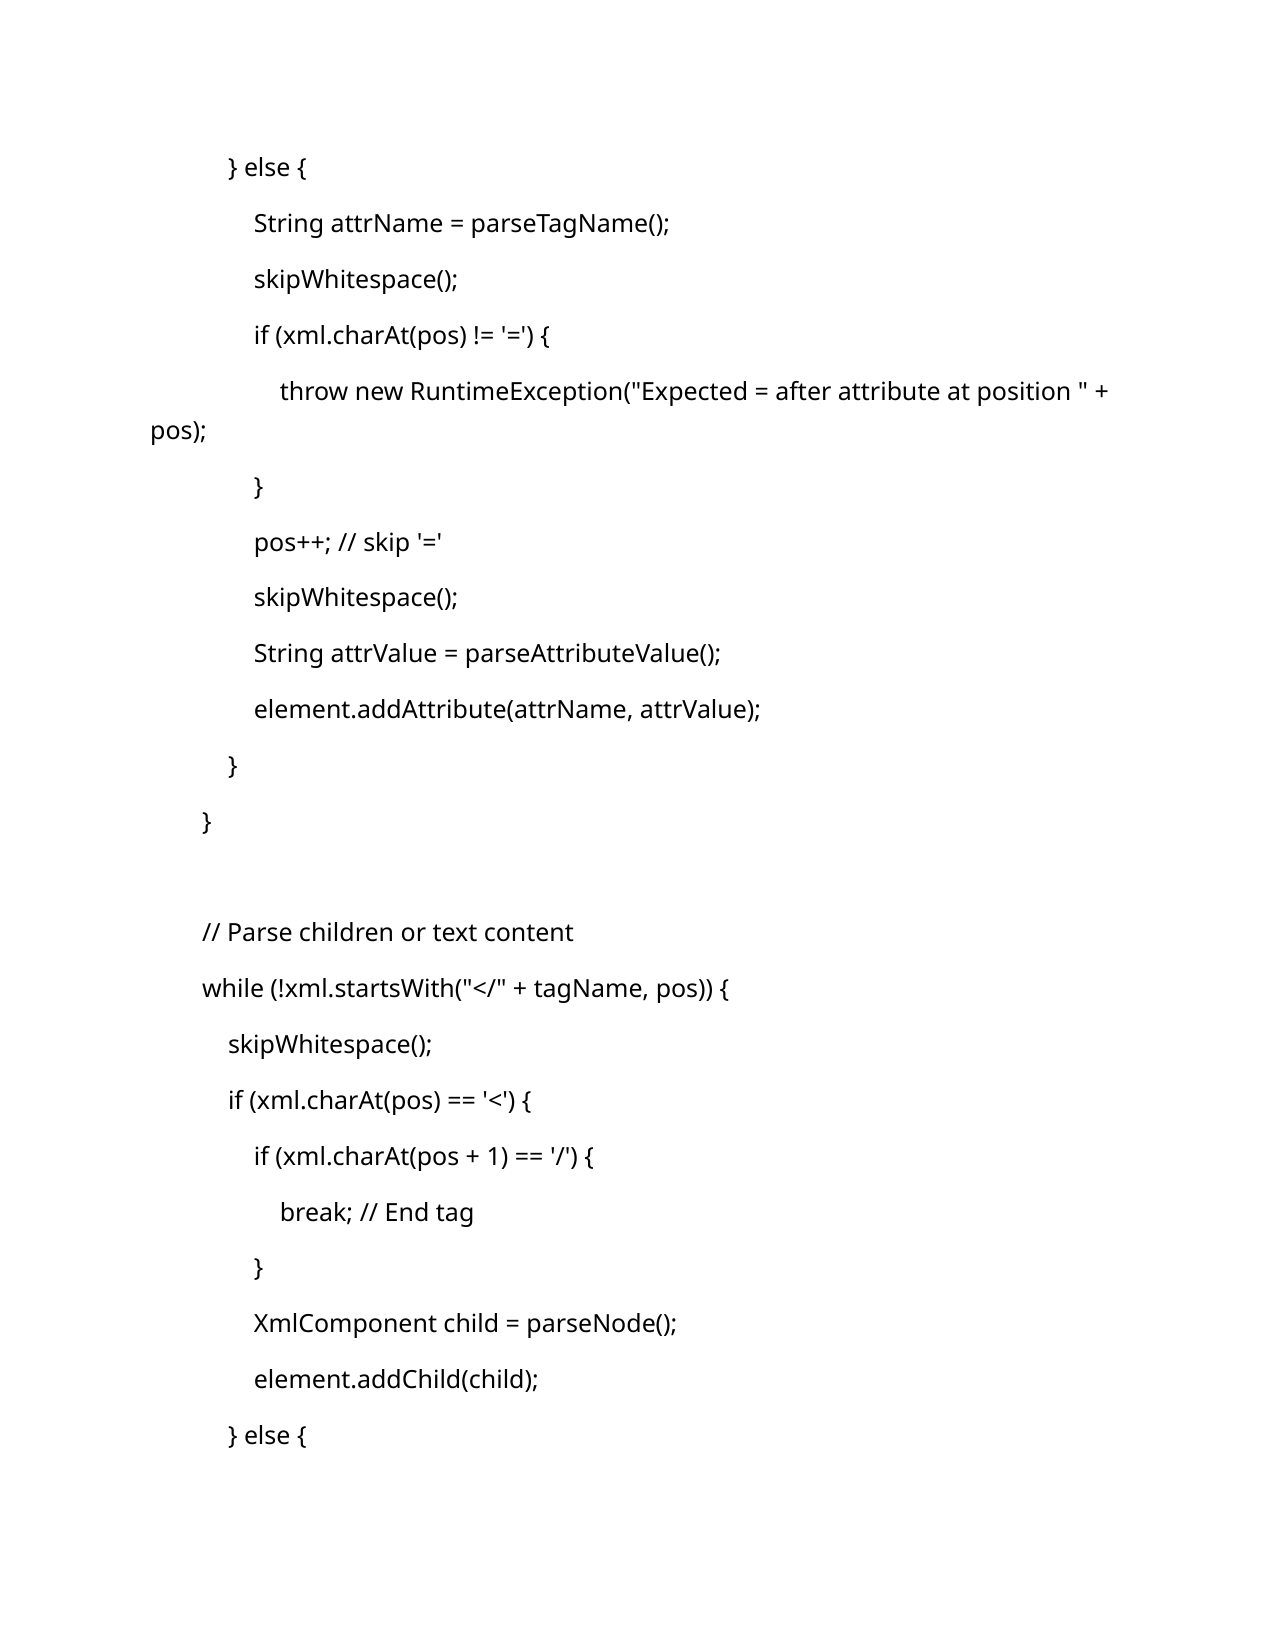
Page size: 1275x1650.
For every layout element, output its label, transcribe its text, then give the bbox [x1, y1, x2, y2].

text break; // End tag [150, 1194, 1125, 1228]
text } else { [150, 150, 1125, 184]
text if (xml.charAt(pos + 1) == '/') { [150, 1138, 1125, 1172]
text } [150, 468, 1125, 502]
text String attrValue = parseAttributeValue(); [150, 636, 1125, 670]
text if (xml.charAt(pos) == '<') { [150, 1082, 1125, 1117]
text element.addChild(child); [150, 1362, 1125, 1396]
text } [150, 747, 1125, 782]
text String attrName = parseTagName(); [150, 206, 1125, 240]
text skipWhitespace(); [150, 580, 1125, 614]
text element.addAttribute(attrName, attrValue); [150, 692, 1125, 726]
text skipWhitespace(); [150, 262, 1125, 296]
text skipWhitespace(); [150, 1027, 1125, 1061]
text pos++; // skip '=' [150, 524, 1125, 558]
text throw new RuntimeException("Expected = after attribute at position " + pos); [150, 373, 1125, 447]
text while (!xml.startsWith("</" + tagName, pos)) { [150, 971, 1125, 1005]
text } [150, 803, 1125, 837]
text } else { [150, 1417, 1125, 1452]
text // Parse children or text content [150, 915, 1125, 949]
text } [150, 1250, 1125, 1284]
text if (xml.charAt(pos) != '=') { [150, 317, 1125, 352]
text XmlComponent child = parseNode(); [150, 1306, 1125, 1340]
